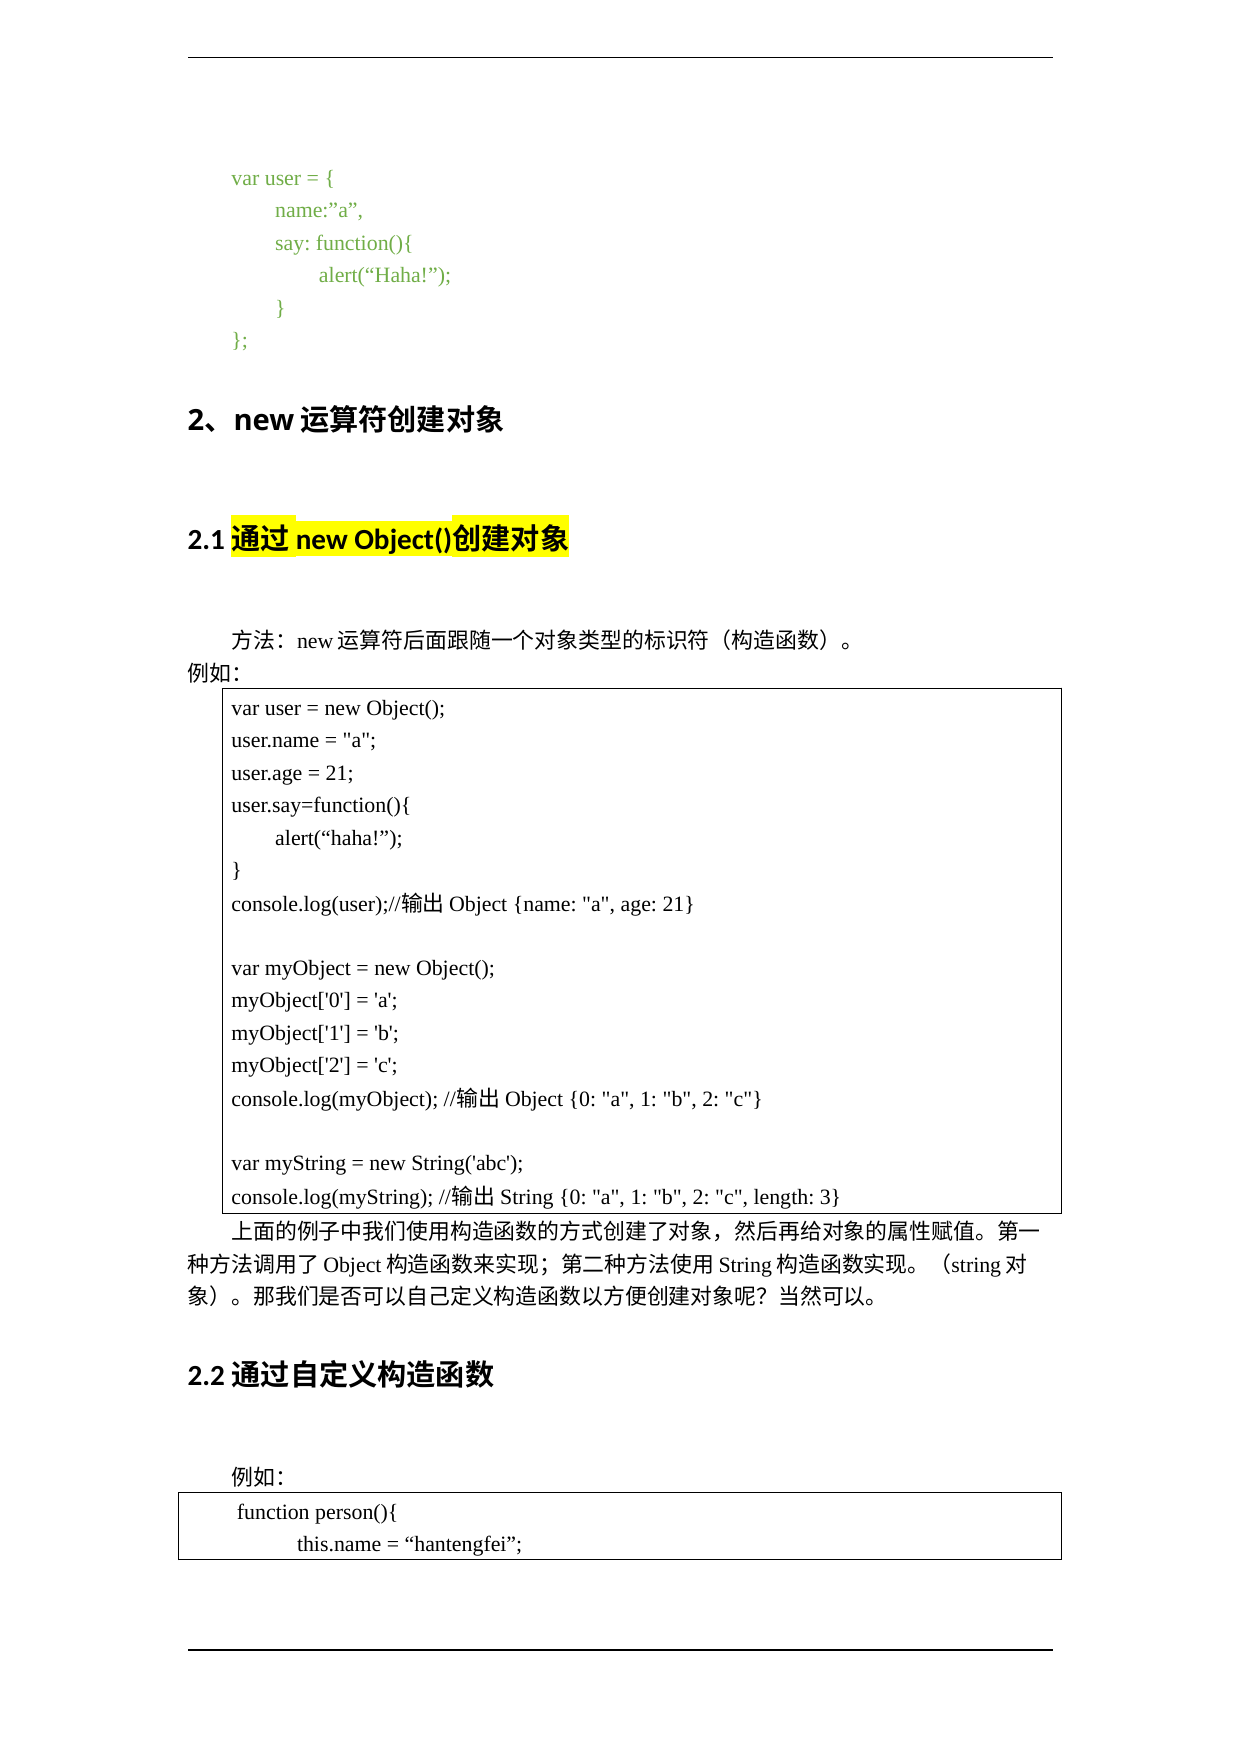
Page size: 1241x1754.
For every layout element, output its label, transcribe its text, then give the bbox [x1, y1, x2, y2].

text } [231, 291, 1053, 323]
text myObject['2'] = 'c'; [223, 1045, 1061, 1078]
text console.log(myString); //输出 String {0: "a", 1: "b", 2: "c", length: 3} [223, 1175, 1061, 1213]
text }; [187, 323, 1053, 356]
text 上面的例子中我们使用构造函数的方式创建了对象，然后再给对象的属性赋值。第一种方法调用了Object构造函数来实现；第二种方法使用String构造函数实现。（string对象）。那我们是否可以自己定义构造函数以方便创建对象呢？当然可以。 [187, 1214, 1053, 1311]
text alert(“Haha!”); [275, 258, 1053, 291]
text var myObject = new Object(); [223, 948, 1061, 980]
text var user = { [187, 161, 1053, 193]
text user.name = "a"; [223, 720, 1061, 753]
text } [223, 850, 1061, 883]
text console.log(user);//输出Object {name: "a", age: 21} [223, 883, 1061, 918]
text var user = new Object(); [223, 689, 1061, 720]
text 例如： [187, 655, 1053, 688]
text function person(){ [179, 1493, 1061, 1528]
subtitle 2.1 通过new Object()创建对象 [187, 504, 1053, 569]
text myObject['1'] = 'b'; [223, 1013, 1061, 1045]
text console.log(myObject); //输出 Object {0: "a", 1: "b", 2: "c"} [223, 1078, 1061, 1113]
text 例如： [187, 1459, 1053, 1492]
text user.say=function(){ [223, 785, 1061, 818]
text alert(“haha!”); [223, 818, 1061, 850]
text var myString = new String('abc'); [223, 1143, 1061, 1175]
subtitle 2.2 通过自定义构造函数 [187, 1341, 1053, 1406]
text say: function(){ [231, 226, 1053, 258]
subtitle 2、new运算符创建对象 [187, 385, 1053, 450]
text user.age = 21; [223, 753, 1061, 785]
text name:”a”, [231, 193, 1053, 226]
text 方法：new运算符后面跟随一个对象类型的标识符（构造函数）。 [187, 623, 1053, 655]
text this.name = “hantengfei”; [187, 1528, 1053, 1559]
text myObject['0'] = 'a'; [223, 980, 1061, 1013]
